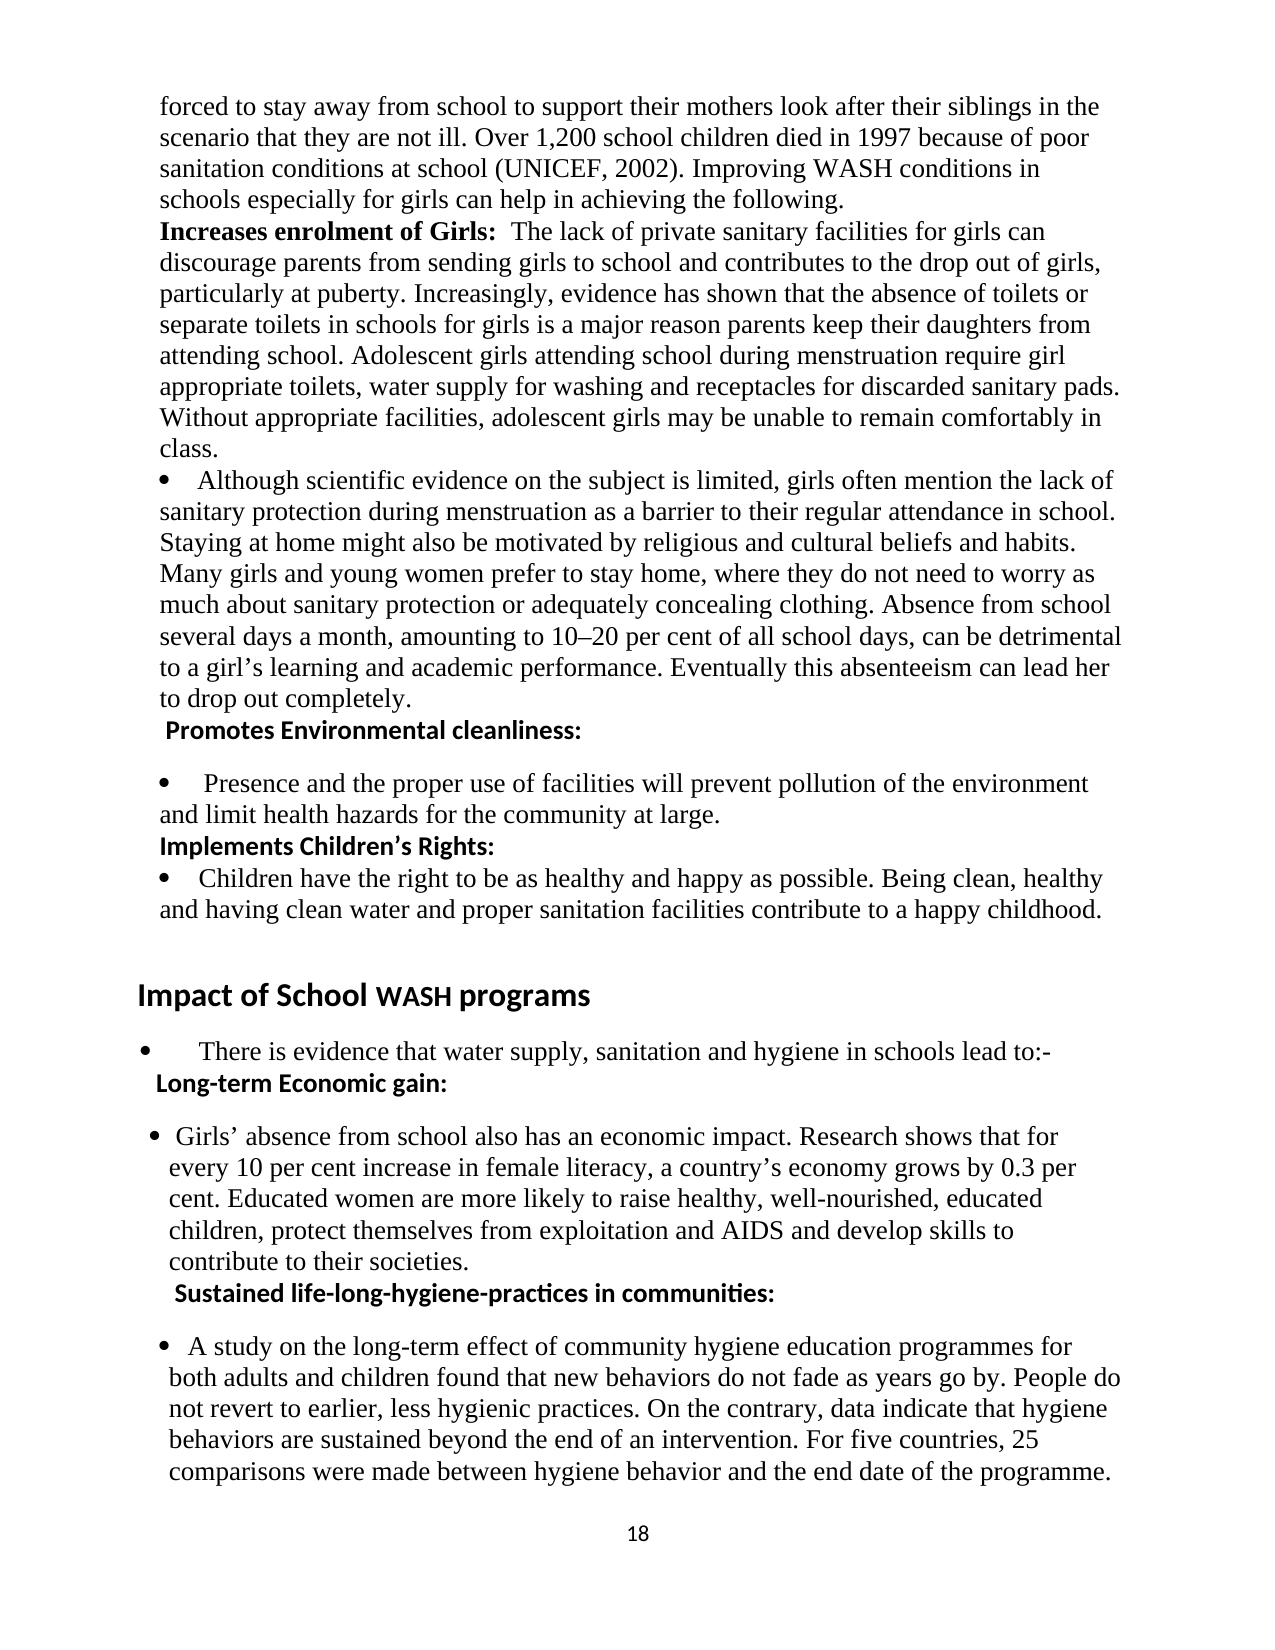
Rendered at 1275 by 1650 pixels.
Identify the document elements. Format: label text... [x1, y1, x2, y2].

list Increases enrolment of Girls: The lack of private sanitary facilities for girls can discourage parents from sending girls to school and contributes to the drop out of girls, particularly at puberty. Increasingly, evidence has shown that the absence of toilets or separate toilets in schools for girls is a major reason parents keep their daughters from attending school. Adolescent girls attending school during menstruation require girl appropriate toilets, water supply for washing and receptacles for discarded sanitary pads. Without appropriate facilities, adolescent girls may be unable to remain comfortably in class. [159, 214, 1125, 464]
list Girls’ absence from school also has an economic impact. Research shows that for every 10 per cent increase in female literacy, a country’s economy grows by 0.3 per cent. Educated women are more likely to raise healthy, well-nourished, educated children, protect themselves from exploitation and AIDS and develop skills to contribute to their societies. [150, 1120, 1125, 1276]
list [159, 1330, 1125, 1486]
text Impact of School WASH programs [112, 973, 1125, 1014]
text Sustained life-long-hygiene-practices in communities: [150, 1276, 1125, 1309]
list Although scientific evidence on the subject is limited, girls often mention the lack of sanitary protection during menstruation as a barrier to their regular attendance in school. Staying at home might also be motivated by religious and cultural beliefs and habits. Many girls and young women prefer to stay home, where they do not need to worry as much about sanitary protection or adequately concealing clothing. Absence from school several days a month, amounting to 10–20 per cent of all school days, can be detrimental to a girl’s learning and academic performance. Eventually this absenteeism can lead her to drop out completely. [159, 464, 1125, 713]
list Children have the right to be as healthy and happy as possible. Being clean, healthy and having clean water and proper sanitation facilities contribute to a happy childhood. [159, 862, 1125, 925]
list Presence and the proper use of facilities will prevent pollution of the environment and limit health hazards for the community at large. Implements Children’s Rights: [159, 767, 1125, 862]
list There is evidence that water supply, sanitation and hygiene in schools lead to:- [141, 1035, 1125, 1066]
text Long-term Economic gain: [150, 1066, 1125, 1099]
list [159, 90, 1125, 214]
text Promotes Environmental cleanliness: [159, 713, 1125, 746]
